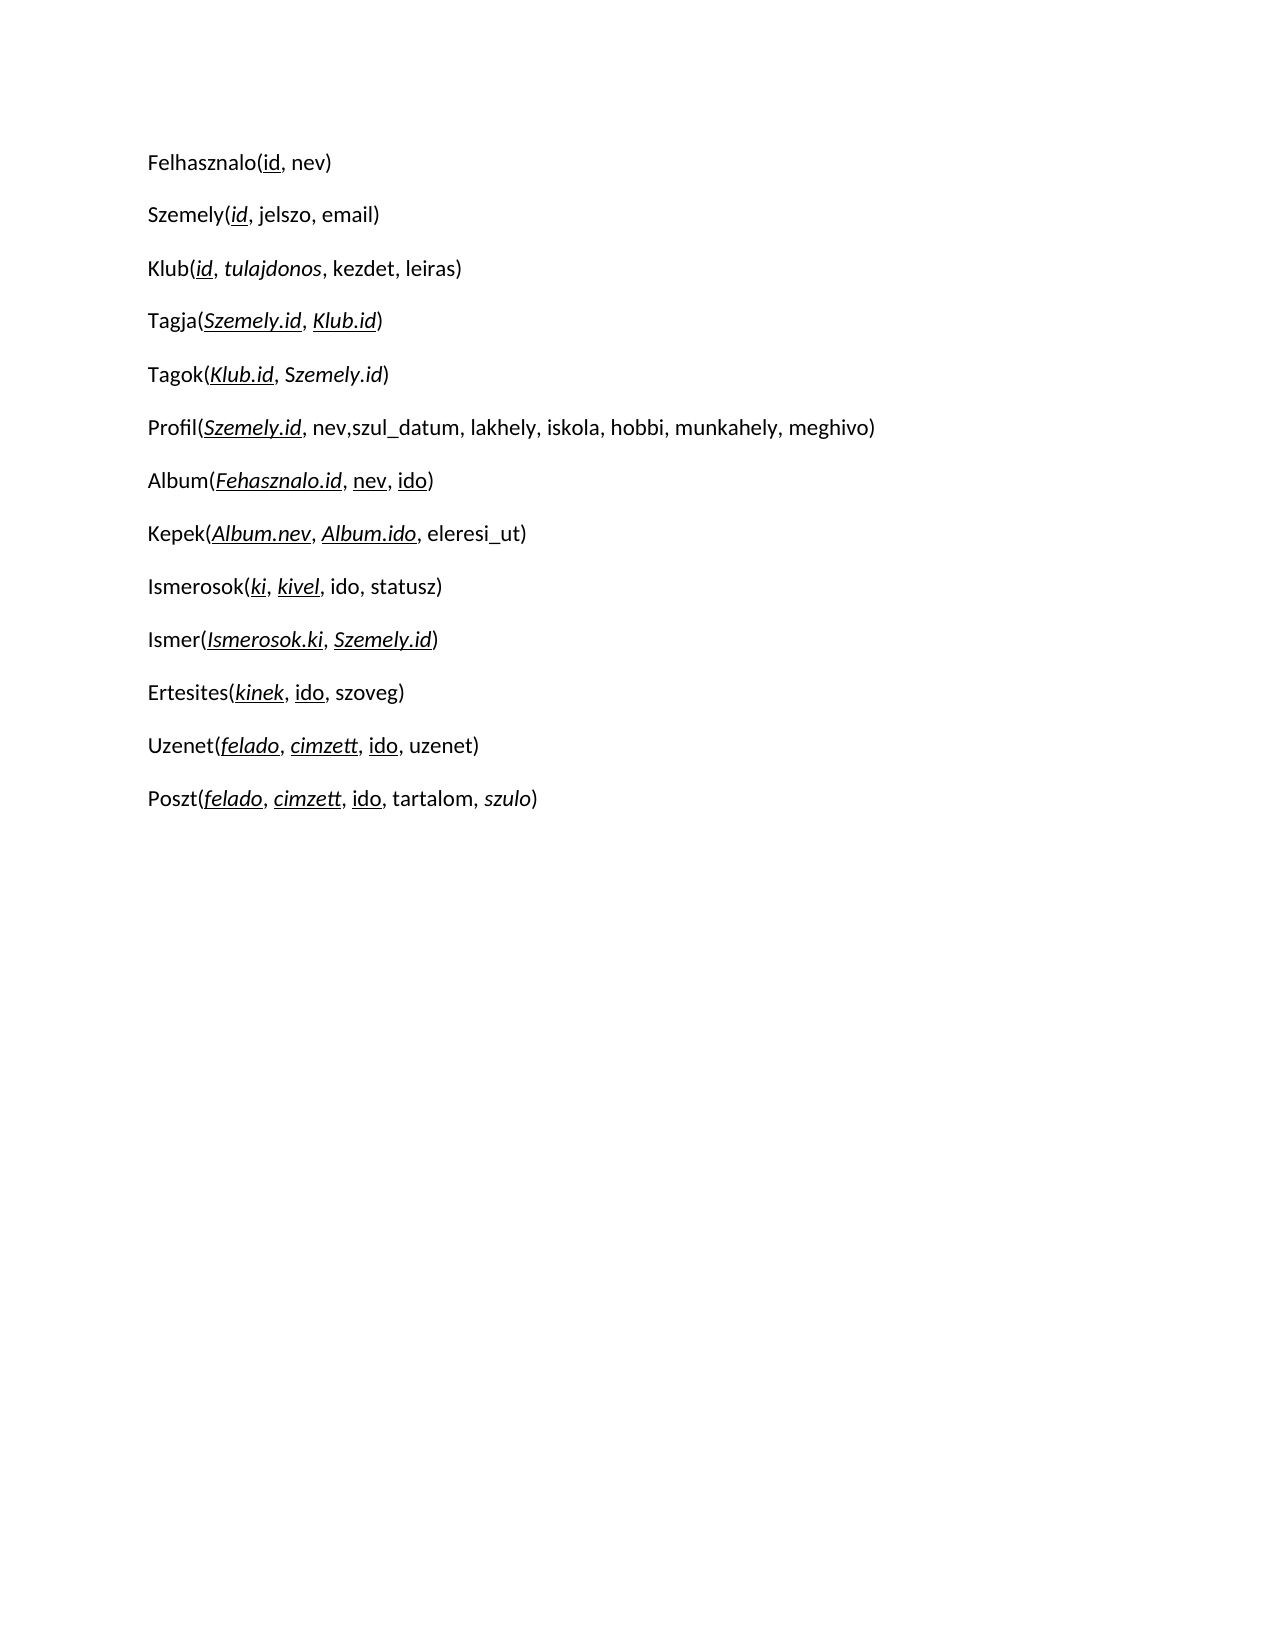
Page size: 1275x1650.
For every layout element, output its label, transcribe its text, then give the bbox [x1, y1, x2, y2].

text Szemely(id, jelszo, email) [148, 201, 1127, 229]
text Album(Fehasznalo.id, nev, ido) [148, 466, 1127, 494]
text Felhasznalo(id, nev) [148, 148, 1127, 176]
text Poszt(felado, cimzett, ido, tartalom, szulo) [148, 784, 1127, 812]
text Ismer(Ismerosok.ki, Szemely.id) [148, 625, 1127, 653]
text Klub(id, tulajdonos, kezdet, leiras) [148, 254, 1127, 282]
text Tagja(Szemely.id, Klub.id) [148, 307, 1127, 335]
text Tagok(Klub.id, Szemely.id) [148, 360, 1127, 388]
text Profil(Szemely.id, nev,szul_datum, lakhely, iskola, hobbi, munkahely, meghivo) [148, 413, 1127, 441]
text Ertesites(kinek, ido, szoveg) [148, 678, 1127, 706]
text Uzenet(felado, cimzett, ido, uzenet) [148, 731, 1127, 759]
text Kepek(Album.nev, Album.ido, eleresi_ut) [148, 519, 1127, 547]
text Ismerosok(ki, kivel, ido, statusz) [148, 572, 1127, 600]
